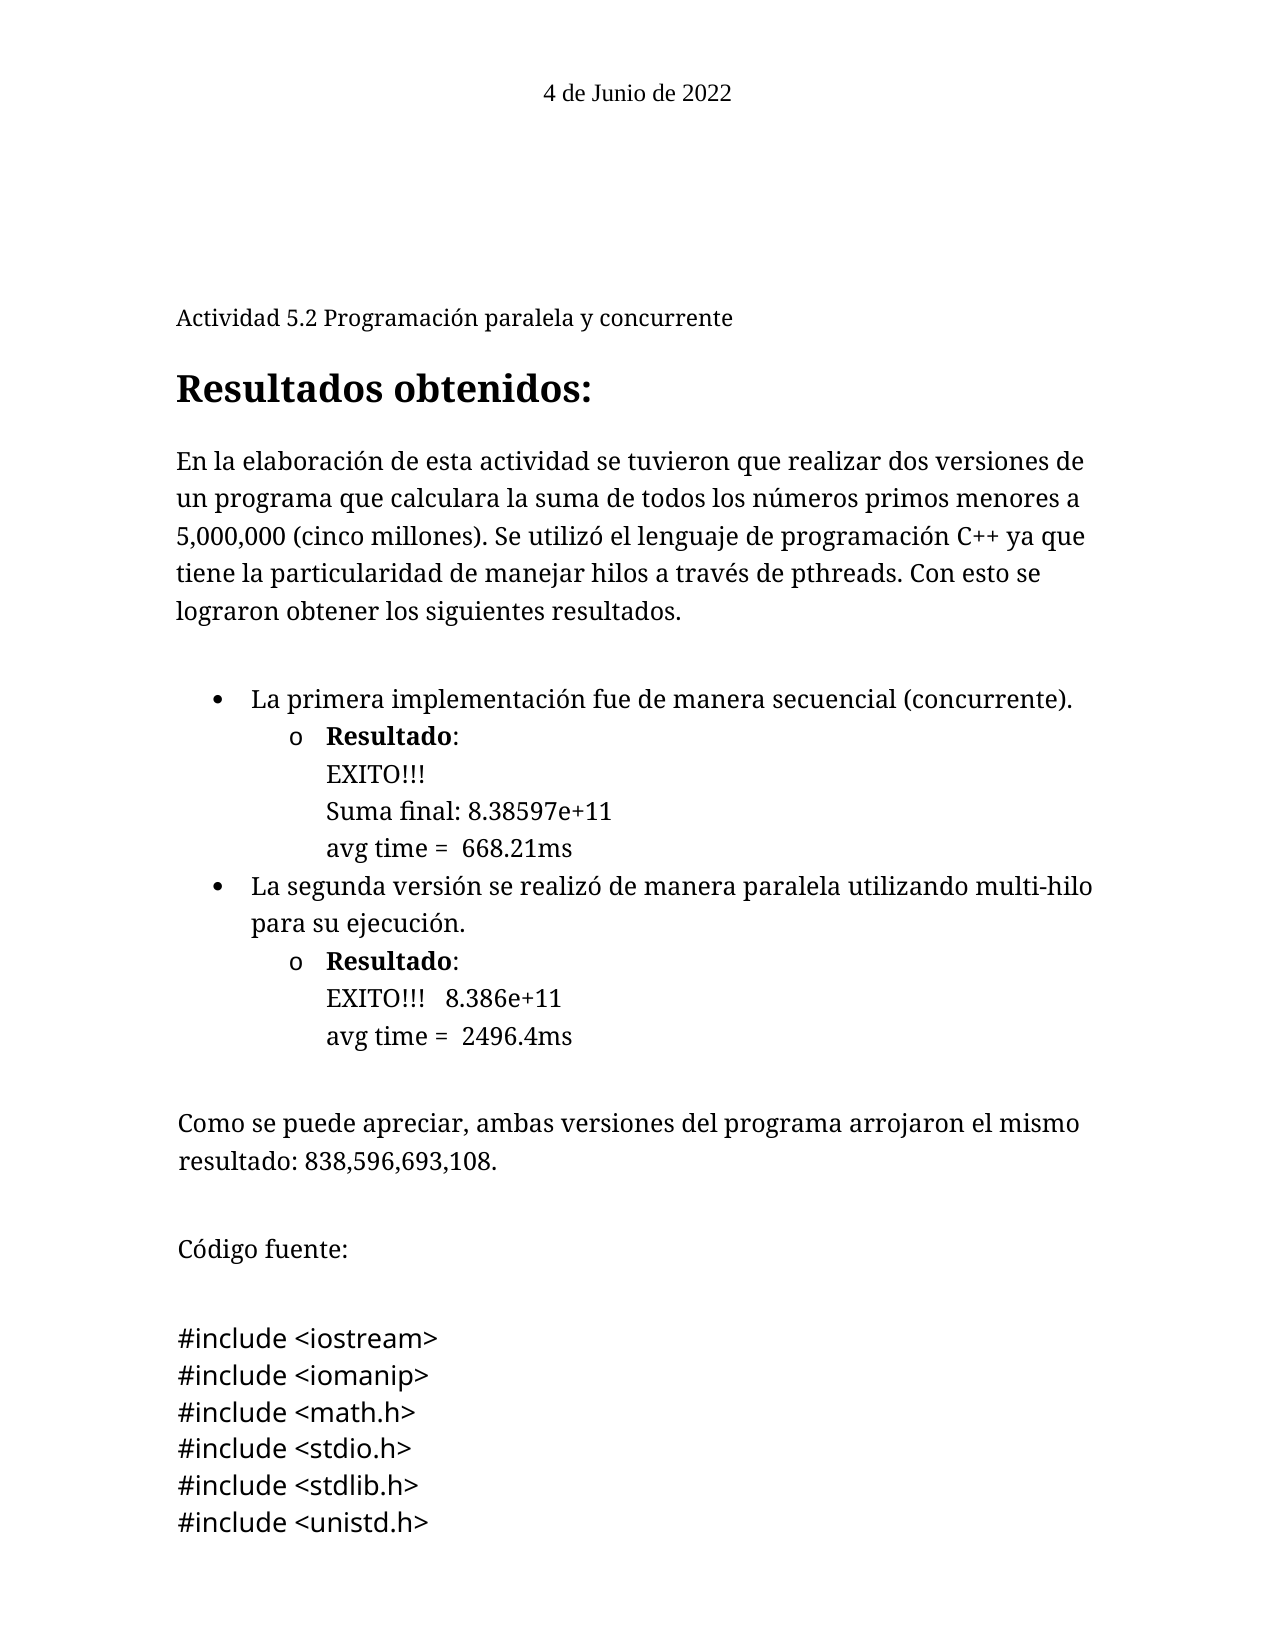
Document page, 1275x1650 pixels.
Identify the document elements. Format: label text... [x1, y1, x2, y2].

text #include <unistd.h> [177, 1504, 1105, 1541]
list EXITO!!! [326, 756, 1105, 790]
text #include <math.h> [177, 1393, 1105, 1430]
list Resultado: [288, 943, 1105, 977]
text #include <stdio.h> [177, 1430, 1105, 1467]
text #include <stdlib.h> [177, 1467, 1105, 1504]
text Actividad 5.2 Programación paralela y concurrente [176, 302, 1105, 333]
list La primera implementación fue de manera secuencial (concurrente). [213, 681, 1105, 715]
list avg time = 668.21ms [326, 831, 1105, 865]
text Código fuente: [177, 1231, 1105, 1266]
list Resultado: [288, 719, 1105, 753]
text Resultados obtenidos: [176, 362, 1105, 413]
text En la elaboración de esta actividad se tuvieron que realizar dos versiones de un programa que calculara la suma de todos los números primos menores a 5,000,000 (cinco millones). Se utilizó el lenguaje de programación C++ ya que tiene la particularidad de manejar hilos a través de pthreads. Con esto se lograron obtener los siguientes resultados. [176, 444, 1105, 627]
text #include <iostream> [177, 1319, 1105, 1356]
list avg time = 2496.4ms [326, 1018, 1105, 1052]
list Suma final: 8.38597e+11 [326, 794, 1105, 828]
text 4 de Junio de 2022 [177, 78, 1098, 107]
list EXITO!!! 8.386e+11 [326, 981, 1105, 1015]
text #include <iomanip> [177, 1356, 1105, 1393]
list La segunda versión se realizó de manera paralela utilizando multi-hilo para su ejecución. [213, 868, 1105, 940]
text Como se puede apreciar, ambas versiones del programa arrojaron el mismo resultado: 838,596,693,108. [177, 1106, 1105, 1178]
